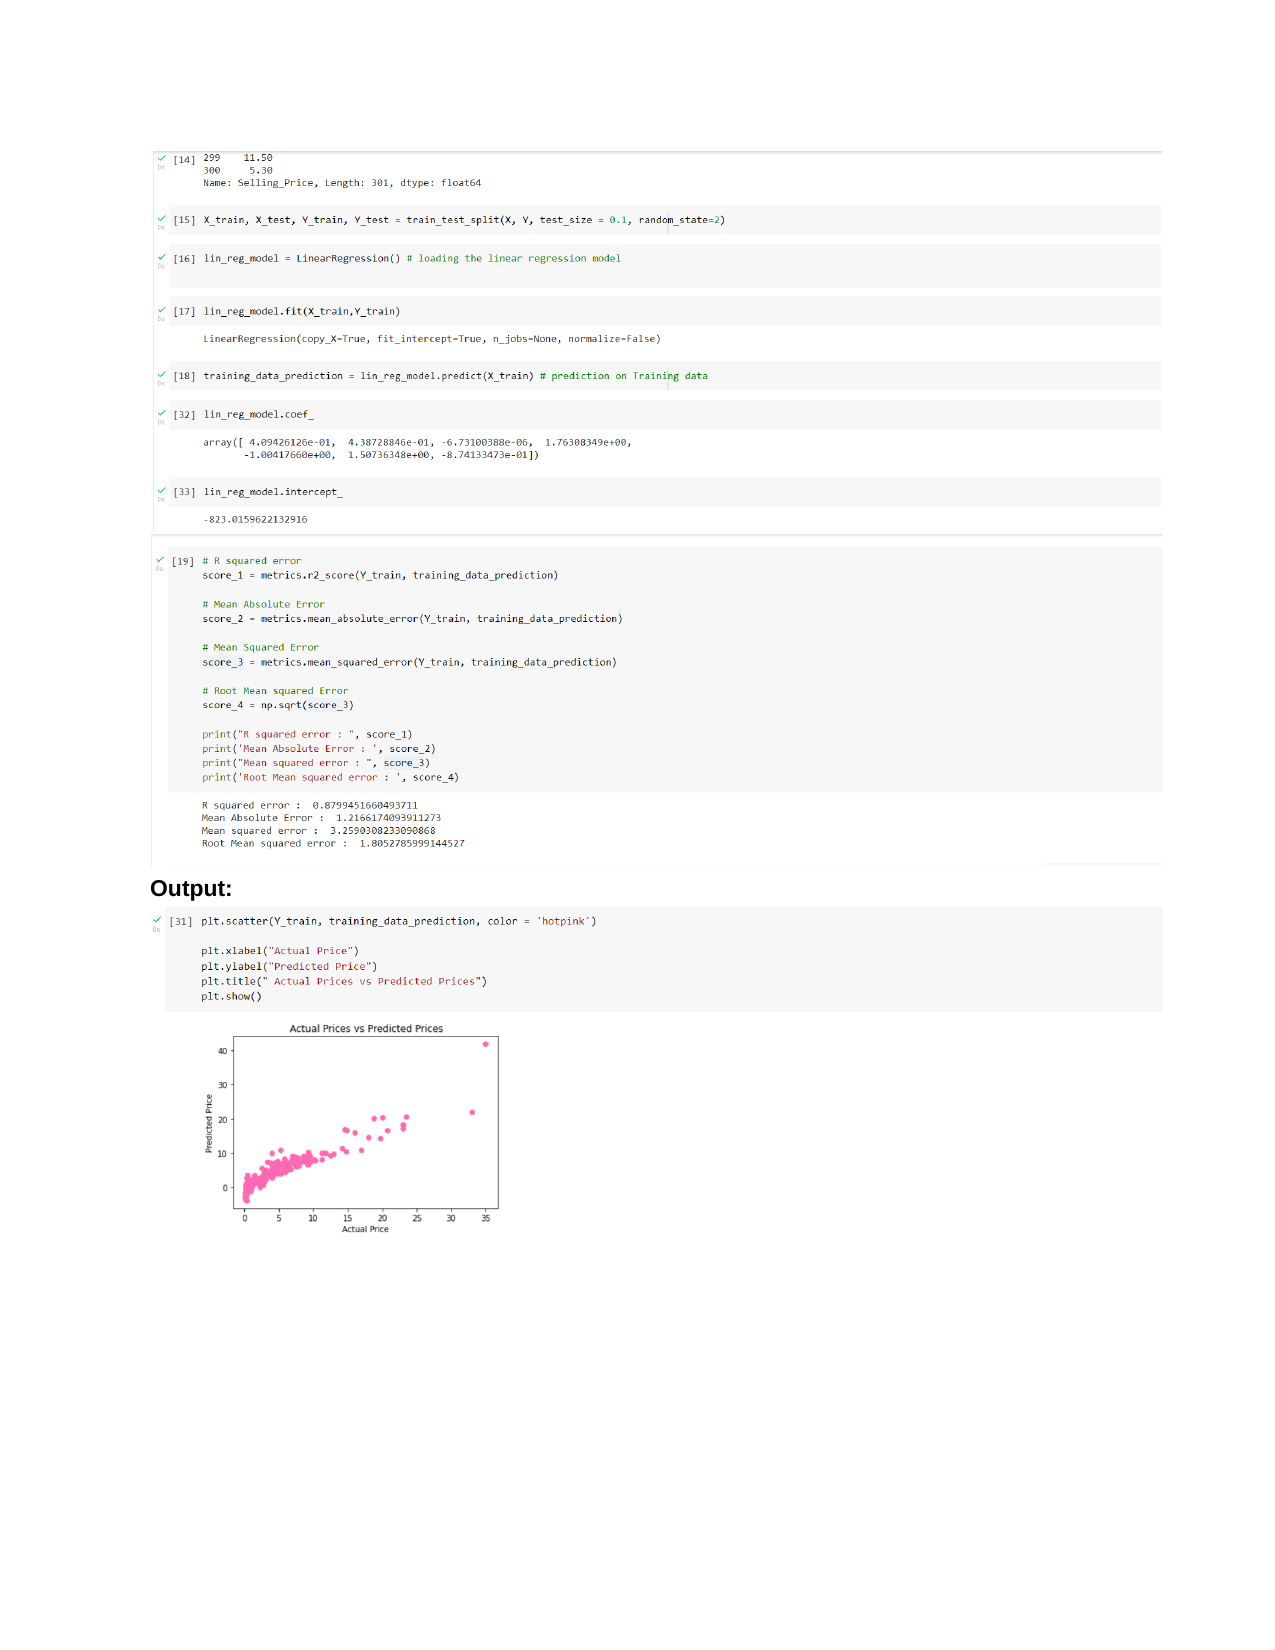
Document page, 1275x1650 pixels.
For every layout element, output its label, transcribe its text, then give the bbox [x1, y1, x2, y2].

picture [150, 150, 1163, 531]
picture [150, 905, 1163, 1267]
picture [150, 534, 1163, 866]
text Output: [150, 875, 1162, 901]
